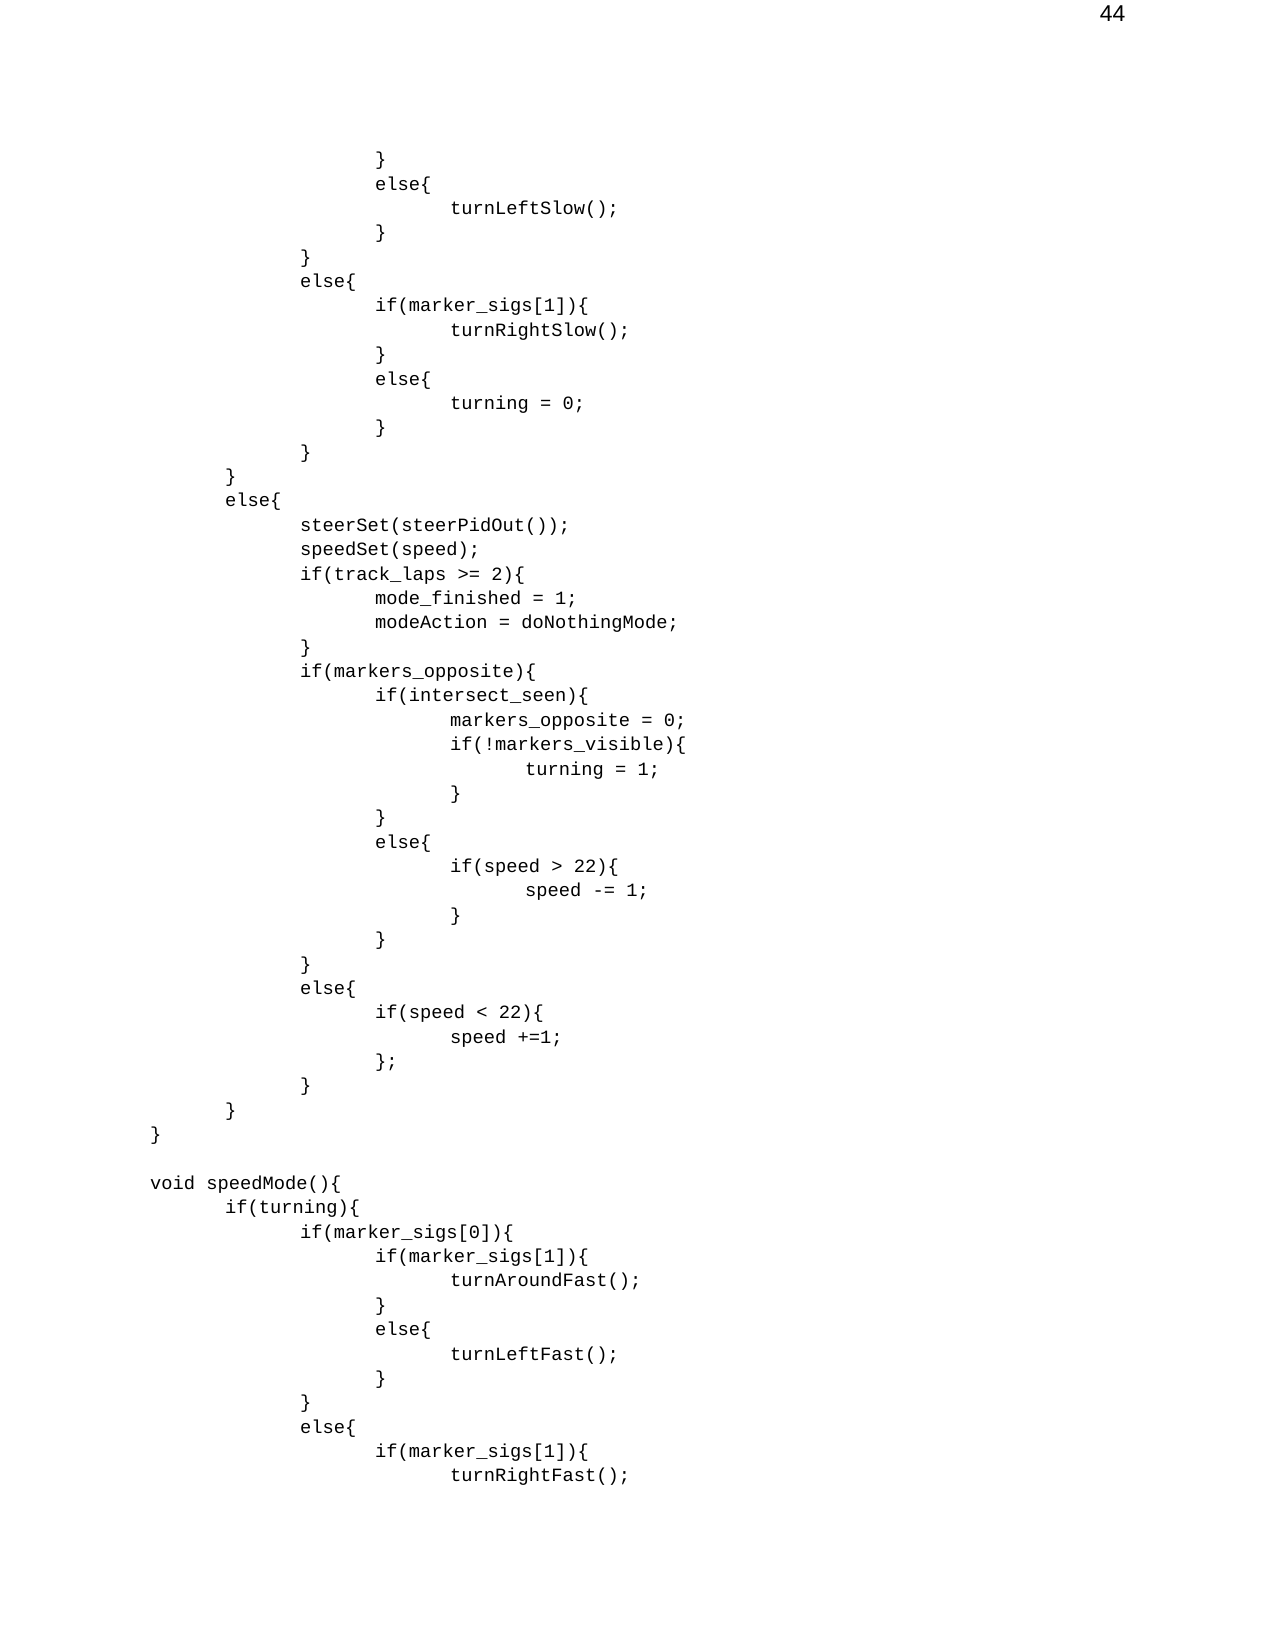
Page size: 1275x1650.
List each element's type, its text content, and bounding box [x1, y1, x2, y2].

text } [150, 637, 1125, 659]
text if(markers_opposite){ [150, 662, 1125, 683]
text else{ [150, 491, 1125, 512]
text } [150, 1369, 1125, 1390]
text void speedMode(){ [150, 1174, 1125, 1195]
text if(marker_sigs[1]){ [150, 296, 1125, 317]
text } [150, 418, 1125, 439]
text } [150, 1076, 1125, 1097]
text } [150, 150, 1125, 171]
text steerSet(steerPidOut()); [150, 516, 1125, 537]
text else{ [150, 979, 1125, 1000]
text if(marker_sigs[0]){ [150, 1222, 1125, 1244]
text } [150, 954, 1125, 976]
text } [150, 247, 1125, 269]
text if(turning){ [150, 1198, 1125, 1219]
text if(track_laps >= 2){ [150, 564, 1125, 586]
text } [150, 1393, 1125, 1414]
text turning = 1; [150, 759, 1125, 781]
text speedSet(speed); [150, 540, 1125, 561]
text turnRightSlow(); [150, 321, 1125, 342]
text if(intersect_seen){ [150, 686, 1125, 707]
text } [150, 467, 1125, 488]
text else{ [150, 832, 1125, 854]
text } [150, 1296, 1125, 1317]
text } [150, 808, 1125, 829]
text turnAroundFast(); [150, 1271, 1125, 1292]
text } [150, 784, 1125, 805]
text } [150, 906, 1125, 927]
text mode_finished = 1; [150, 589, 1125, 610]
text turning = 0; [150, 394, 1125, 415]
text } [150, 1125, 1125, 1146]
text else{ [150, 369, 1125, 391]
text if(marker_sigs[1]){ [150, 1442, 1125, 1463]
text }; [150, 1052, 1125, 1073]
text else{ [150, 1320, 1125, 1341]
text else{ [150, 174, 1125, 196]
text } [150, 1101, 1125, 1122]
text turnLeftFast(); [150, 1344, 1125, 1366]
text turnLeftSlow(); [150, 199, 1125, 220]
text turnRightFast(); [150, 1466, 1125, 1487]
text } [150, 930, 1125, 951]
text markers_opposite = 0; [150, 711, 1125, 732]
text else{ [150, 1417, 1125, 1439]
text if(speed > 22){ [150, 857, 1125, 878]
text if(marker_sigs[1]){ [150, 1247, 1125, 1268]
text else{ [150, 272, 1125, 293]
text speed -= 1; [150, 881, 1125, 902]
text modeAction = doNothingMode; [150, 613, 1125, 634]
text speed +=1; [150, 1027, 1125, 1049]
text } [150, 442, 1125, 464]
text if(!markers_visible){ [150, 735, 1125, 756]
text } [150, 345, 1125, 366]
text if(speed < 22){ [150, 1003, 1125, 1024]
text } [150, 223, 1125, 244]
